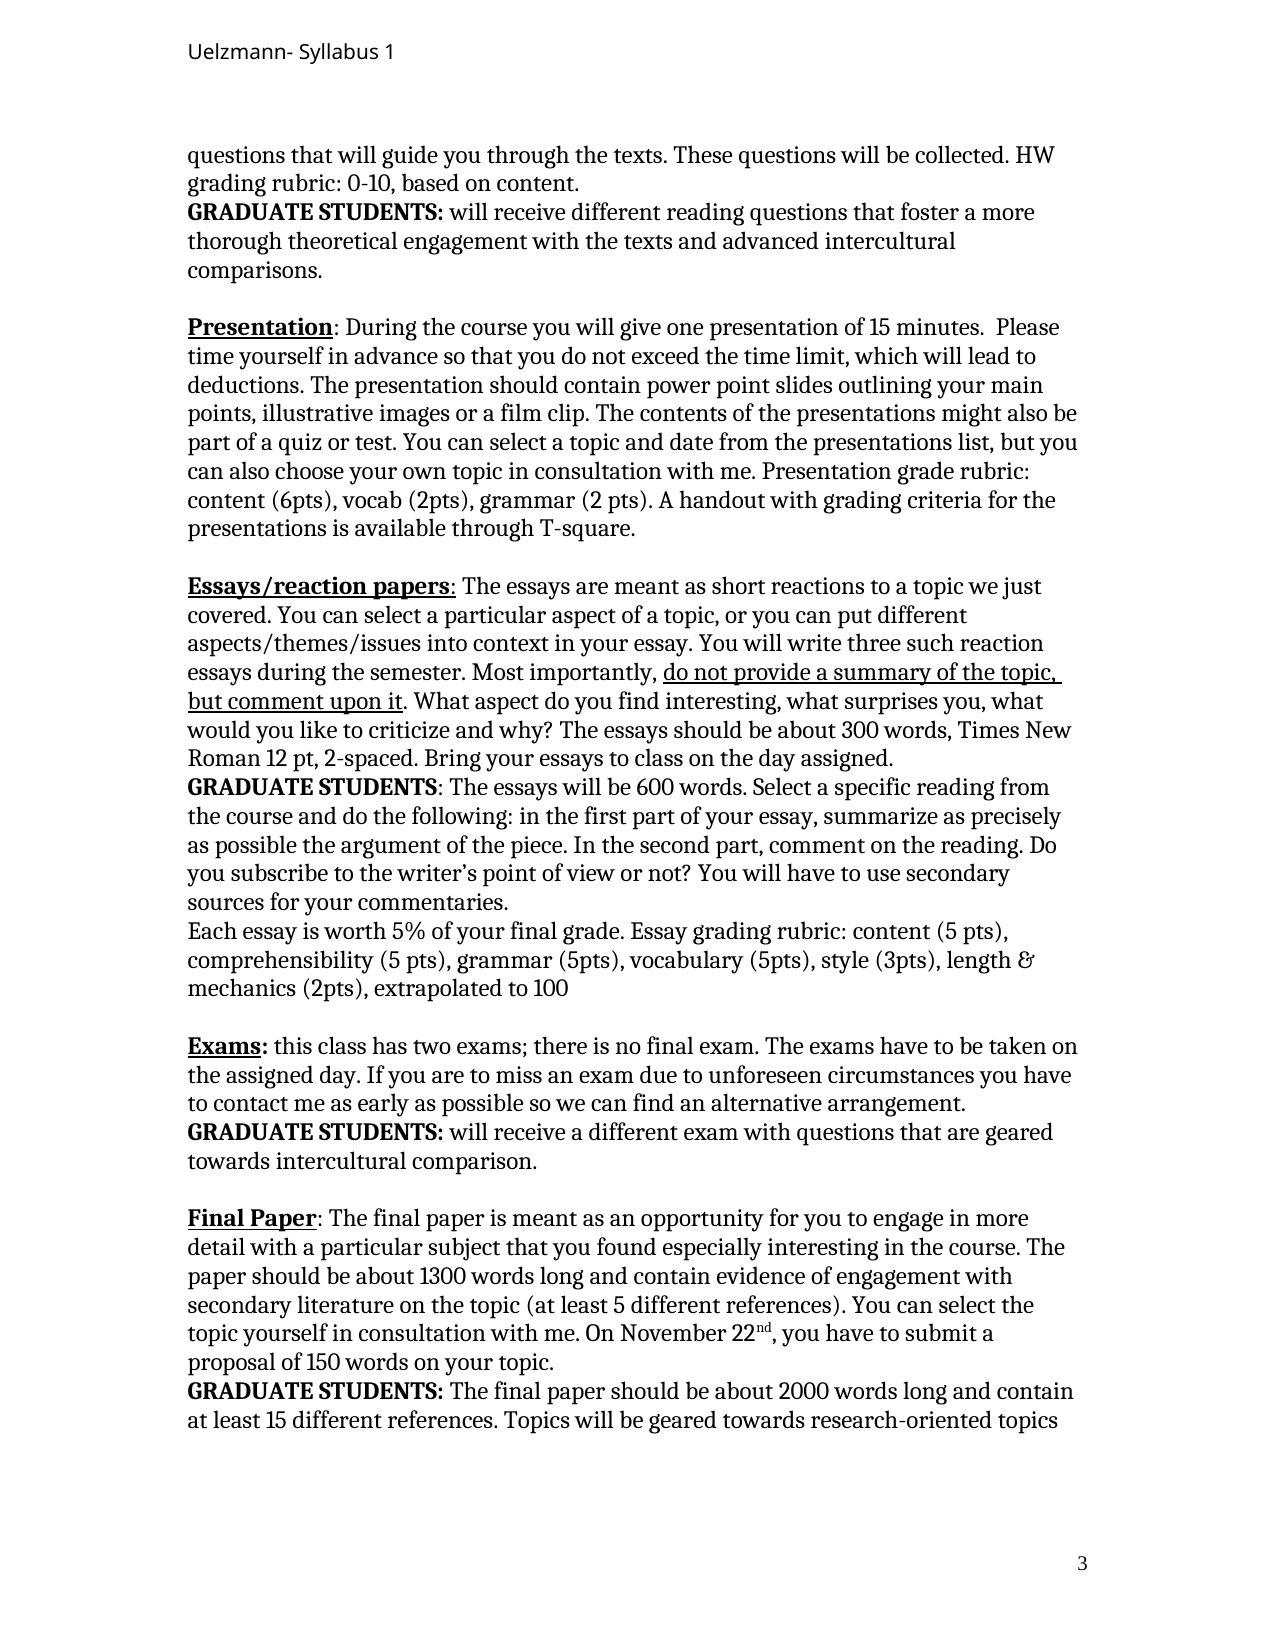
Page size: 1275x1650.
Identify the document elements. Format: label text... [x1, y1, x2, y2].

text GRADUATE STUDENTS: will receive a different exam with questions that are geared towards intercultural comparison. [187, 1118, 1087, 1176]
text Final Paper: The final paper is meant as an opportunity for you to engage in more detail with a particular subject that you found especially interesting in the course. The paper should be about 1300 words long and contain evidence of engagement with secondary literature on the topic (at least 5 different references). You can select the topic yourself in consultation with me. On November 22nd, you have to submit a proposal of 150 words on your topic. [187, 1204, 1087, 1377]
text Exams: this class has two exams; there is no final exam. The exams have to be taken on the assigned day. If you are to miss an exam due to unforeseen circumstances you have to contact me as early as possible so we can find an alternative arrangement. [187, 1032, 1087, 1118]
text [187, 1377, 1087, 1434]
text Each essay is worth 5% of your final grade. Essay grading rubric: content (5 pts), comprehensibility (5 pts), grammar (5pts), vocabulary (5pts), style (3pts), length & mechanics (2pts), extrapolated to 100 [187, 917, 1087, 1003]
text Essays/reaction papers: The essays are meant as short reactions to a topic we just covered. You can select a particular aspect of a topic, or you can put different aspects/themes/issues into context in your essay. You will write three such reaction essays during the semester. Most importantly, do not provide a summary of the topic, but comment upon it. What aspect do you find interesting, what surprises you, what would you like to criticize and why? The essays should be about 300 words, Times New Roman 12 pt, 2-spaced. Bring your essays to class on the day assigned. [187, 572, 1087, 773]
text Presentation: During the course you will give one presentation of 15 minutes. Please time yourself in advance so that you do not exceed the time limit, which will lead to deductions. The presentation should contain power point slides outlining your main points, illustrative images or a film clip. The contents of the presentations might also be part of a quiz or test. You can select a topic and date from the presentations list, but you can also choose your own topic in consultation with me. Presentation grade rubric: content (6pts), vocab (2pts), grammar (2 pts). A handout with grading criteria for the presentations is available through T-square. [187, 313, 1087, 543]
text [187, 141, 1087, 198]
text GRADUATE STUDENTS: will receive different reading questions that foster a more thorough theoretical engagement with the texts and advanced intercultural comparisons. [187, 198, 1087, 284]
text GRADUATE STUDENTS: The essays will be 600 words. Select a specific reading from the course and do the following: in the first part of your essay, summarize as precisely as possible the argument of the piece. In the second part, comment on the reading. Do you subscribe to the writer’s point of view or not? You will have to use secondary sources for your commentaries. [187, 773, 1087, 917]
